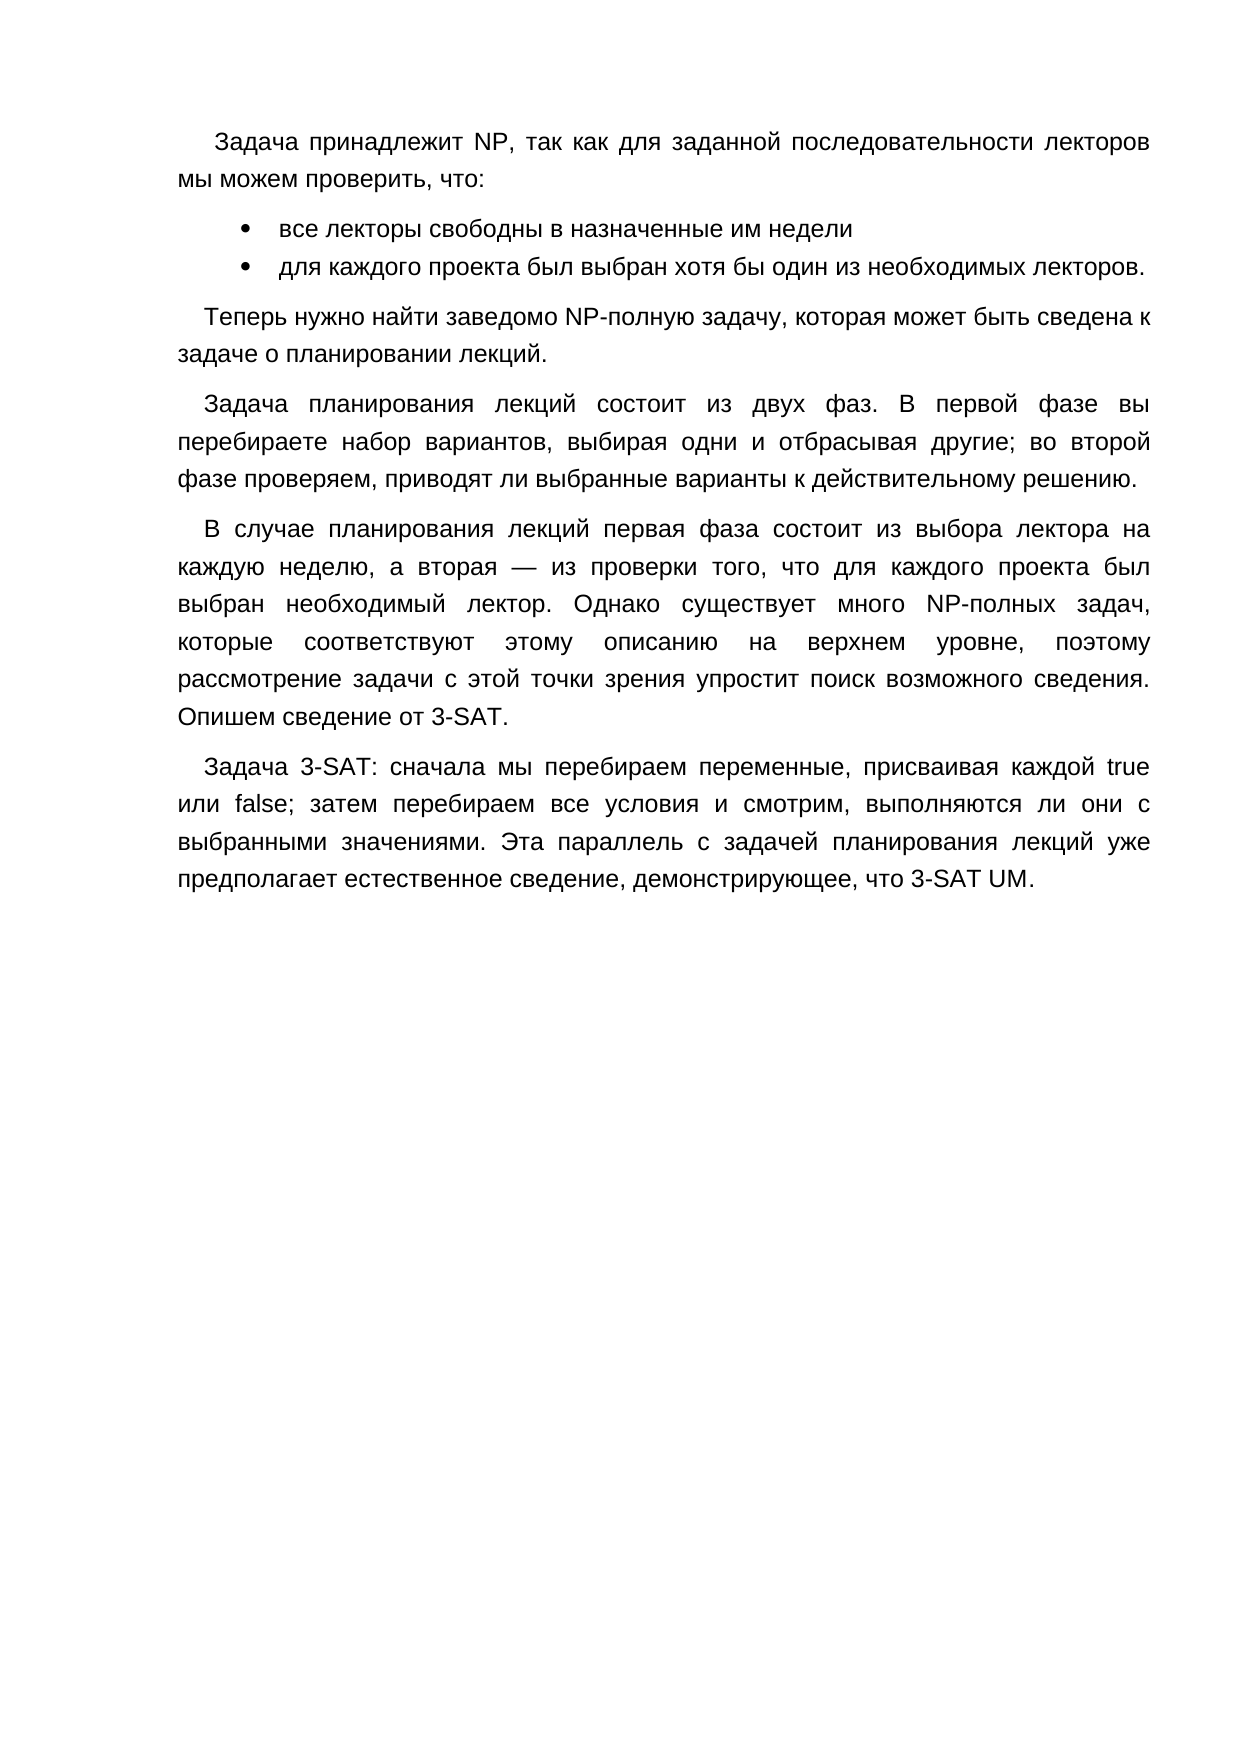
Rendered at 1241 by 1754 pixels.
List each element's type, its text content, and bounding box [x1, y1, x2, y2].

text В случае планирования лекций первая фаза состоит из выбора лектора на каждую неделю, а вторая — из проверки того, что для каждого проекта был выбран необходимый лектор. Однако существует много NP-полных задач, которые соответствуют этому описанию на верхнем уровне, поэтому рассмотрение задачи с этой точки зрения упростит поиск возможного сведения. Опишем сведение от 3-SAT. [177, 506, 1152, 731]
text Теперь нужно найти заведомо NP-полную задачу, которая может быть сведена к задаче о планировании лекций. [177, 293, 1152, 368]
text Задача принадлежит NP, так как для заданной последовательности лекторов мы можем проверить, что: [177, 118, 1152, 193]
list все лекторы свободны в назначенные им недели [241, 206, 1152, 243]
text Задача планирования лекций состоит из двух фаз. В первой фазе вы перебираете набор вариантов, выбирая одни и отбрасывая другие; во второй фазе проверяем, приводят ли выбранные варианты к действительному решению. [177, 381, 1152, 493]
list для каждого проекта был выбран хотя бы один из необходимых лекторов. [241, 243, 1152, 281]
text Задача 3-SAT: сначала мы перебираем переменные, присваивая каждой true или false; затем перебираем все условия и смотрим, выполняются ли они с выбранными значениями. Эта параллель с задачей планирования лекций уже предполагает естественное сведение, демонстрирующее, что 3-SAT UМ. [177, 743, 1152, 893]
